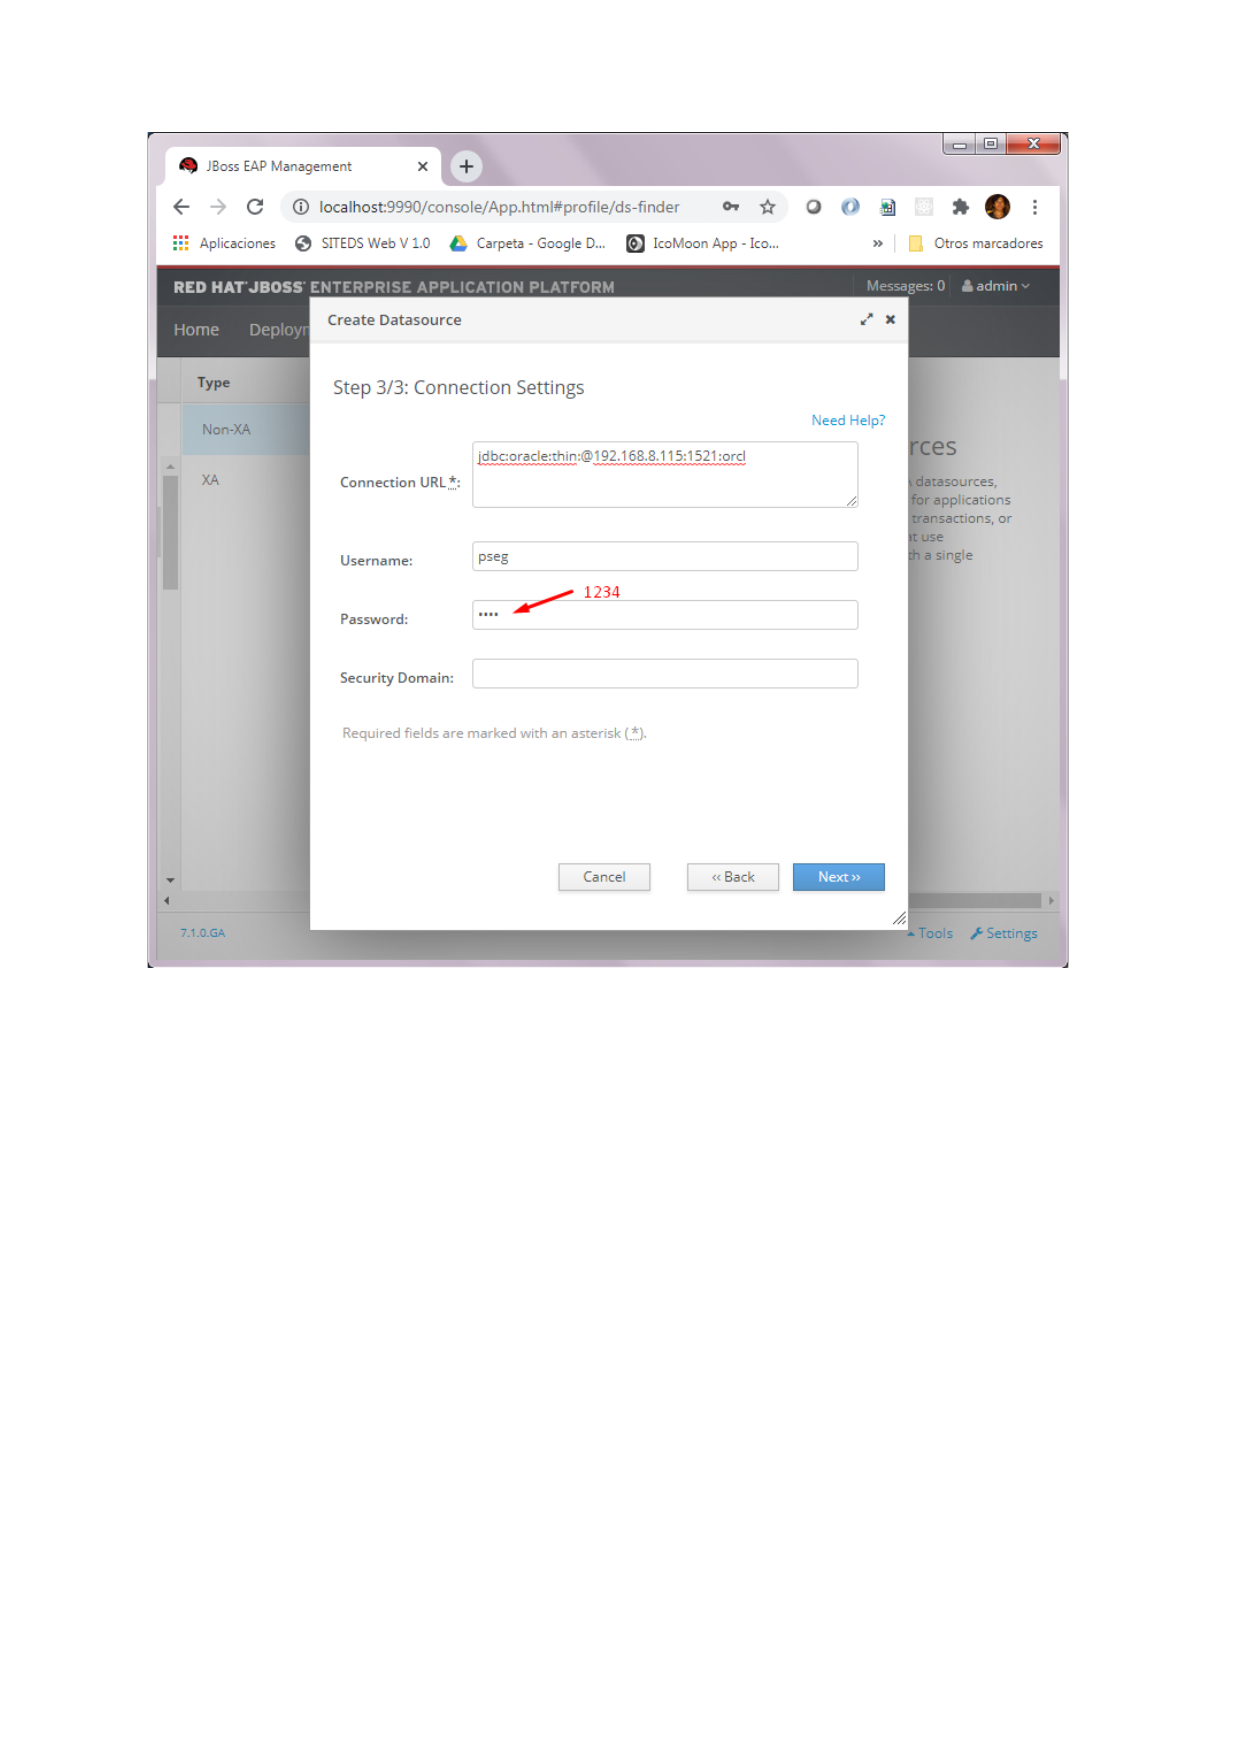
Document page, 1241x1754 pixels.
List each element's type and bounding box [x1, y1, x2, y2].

picture [147, 132, 1069, 968]
